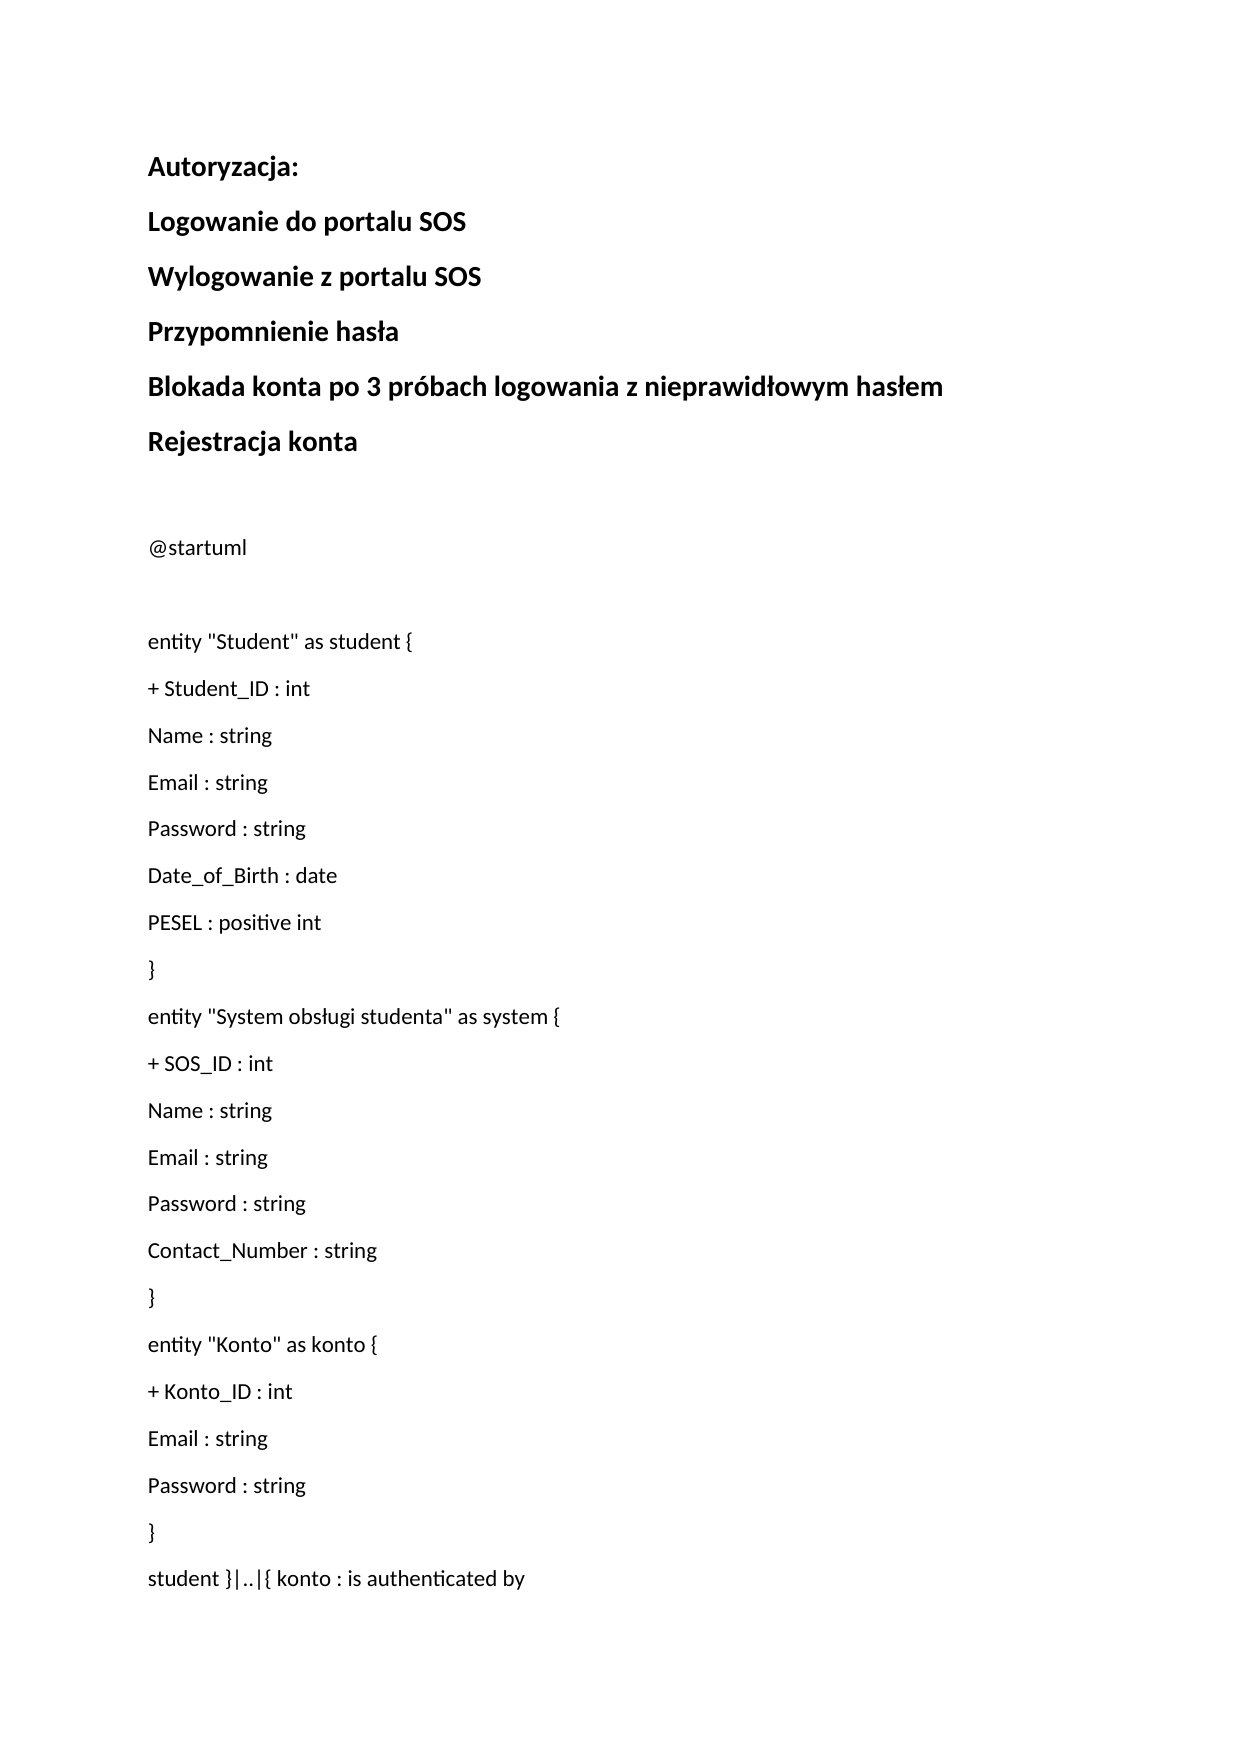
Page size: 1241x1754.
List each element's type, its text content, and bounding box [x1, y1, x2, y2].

text entity "Student" as student { [148, 627, 1093, 655]
text PESEL : positive int [148, 908, 1093, 936]
text Password : string [148, 1471, 1093, 1499]
text } [148, 955, 1093, 983]
text Email : string [148, 1424, 1093, 1452]
text Blokada konta po 3 próbach logowania z nieprawidłowym hasłem [148, 368, 1093, 404]
text entity "System obsługi studenta" as system { [148, 1002, 1093, 1030]
text Rejestracja konta [148, 423, 1093, 459]
text Wylogowanie z portalu SOS [148, 258, 1093, 293]
text student }|..|{ konto : is authenticated by [148, 1564, 1093, 1593]
text Autoryzacja: [148, 148, 1093, 183]
text Name : string [148, 1096, 1093, 1124]
text Contact_Number : string [148, 1236, 1093, 1264]
text } [148, 1518, 1093, 1546]
text } [148, 1283, 1093, 1311]
text Name : string [148, 721, 1093, 749]
text + SOS_ID : int [148, 1049, 1093, 1077]
text Logowanie do portalu SOS [148, 203, 1093, 238]
text + Konto_ID : int [148, 1377, 1093, 1405]
text Email : string [148, 1143, 1093, 1171]
text + Student_ID : int [148, 674, 1093, 702]
text Password : string [148, 1189, 1093, 1218]
text Przypomnienie hasła [148, 313, 1093, 348]
text entity "Konto" as konto { [148, 1330, 1093, 1358]
text @startuml [148, 533, 1093, 561]
text Email : string [148, 768, 1093, 796]
text Date_of_Birth : date [148, 861, 1093, 889]
text Password : string [148, 814, 1093, 843]
